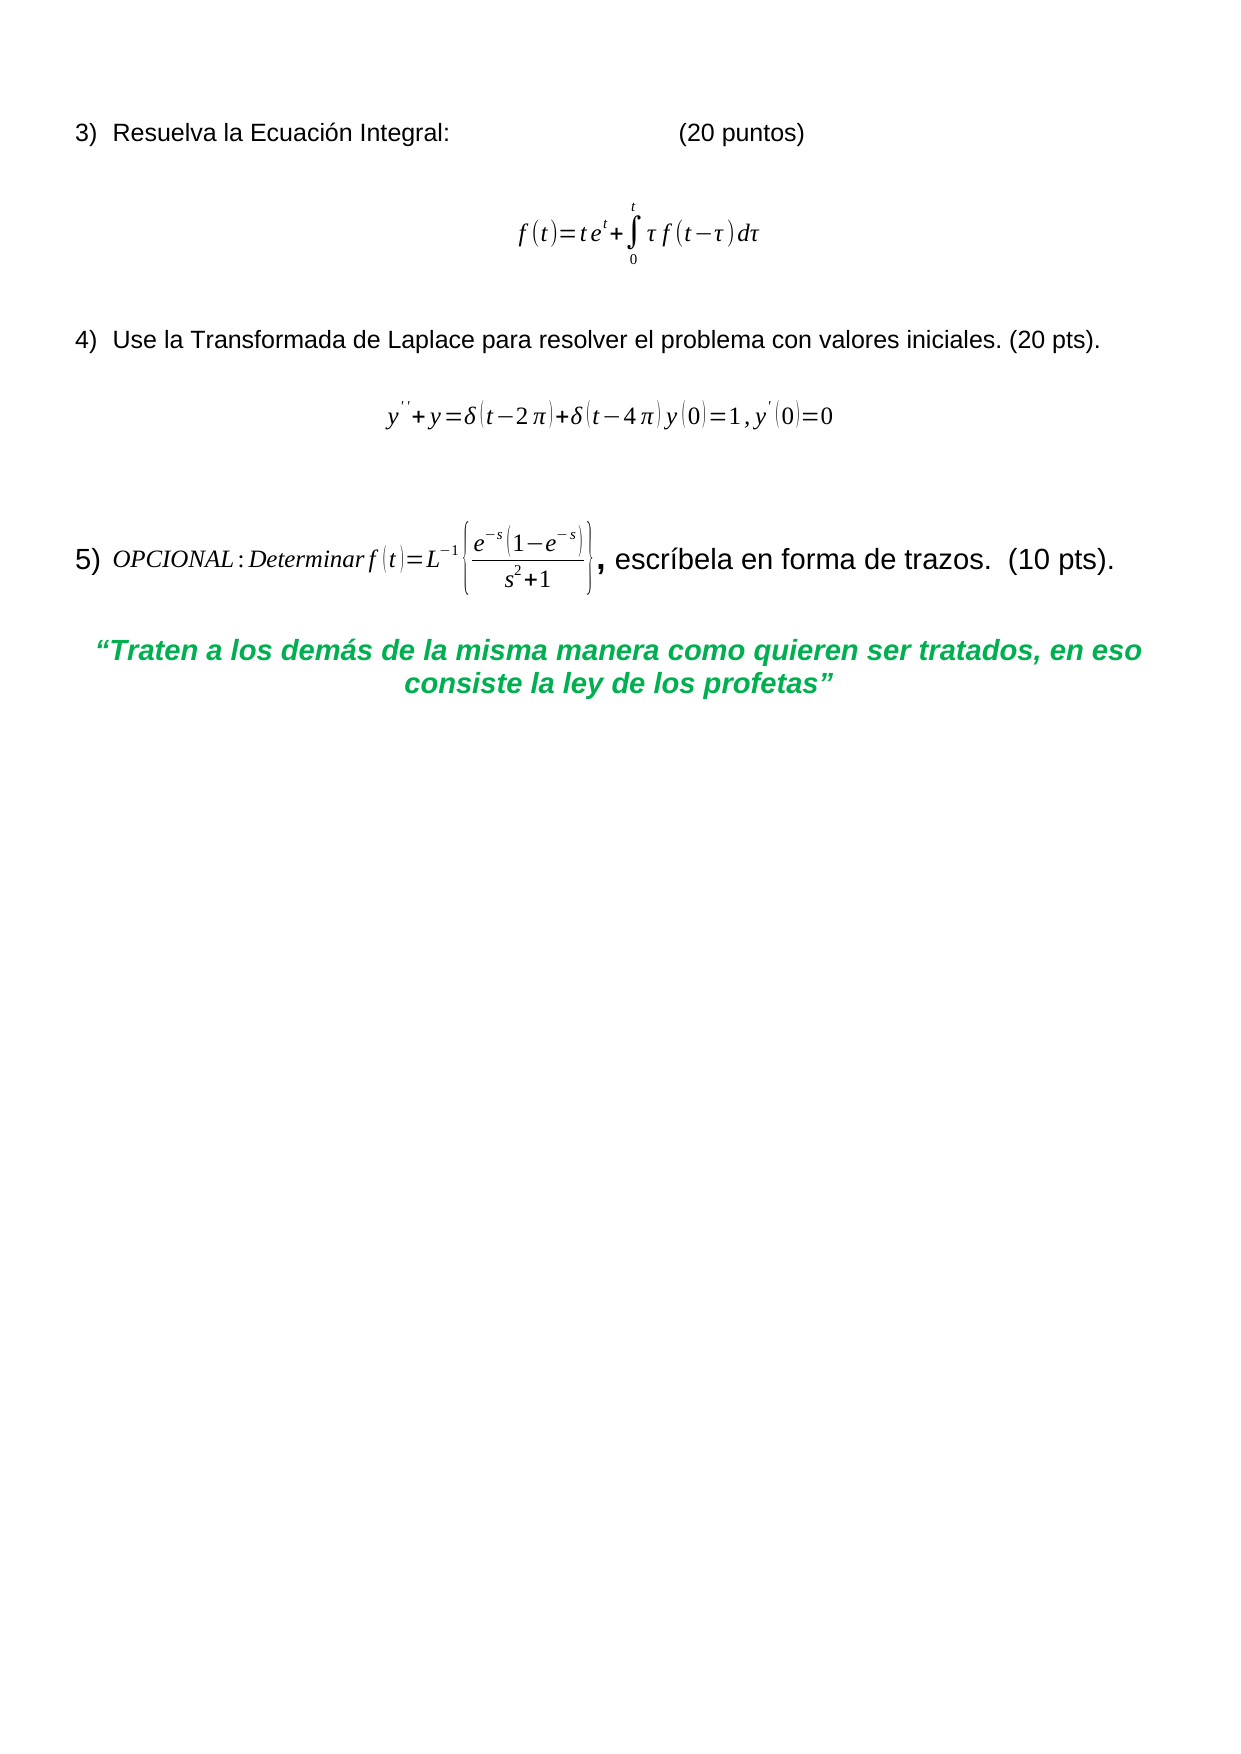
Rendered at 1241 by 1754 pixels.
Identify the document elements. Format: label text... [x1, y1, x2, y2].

list , escríbela en forma de trazos. (10 pts). [75, 521, 1165, 597]
list Resuelva la Ecuación Integral: (20 puntos) [75, 118, 1165, 147]
text “Traten a los demás de la misma manera como quieren ser tratados, en eso consiste la ley de los profetas” [75, 633, 1165, 700]
list Use la Transformada de Laplace para resolver el problema con valores iniciales. (20 pts). [75, 326, 1165, 354]
